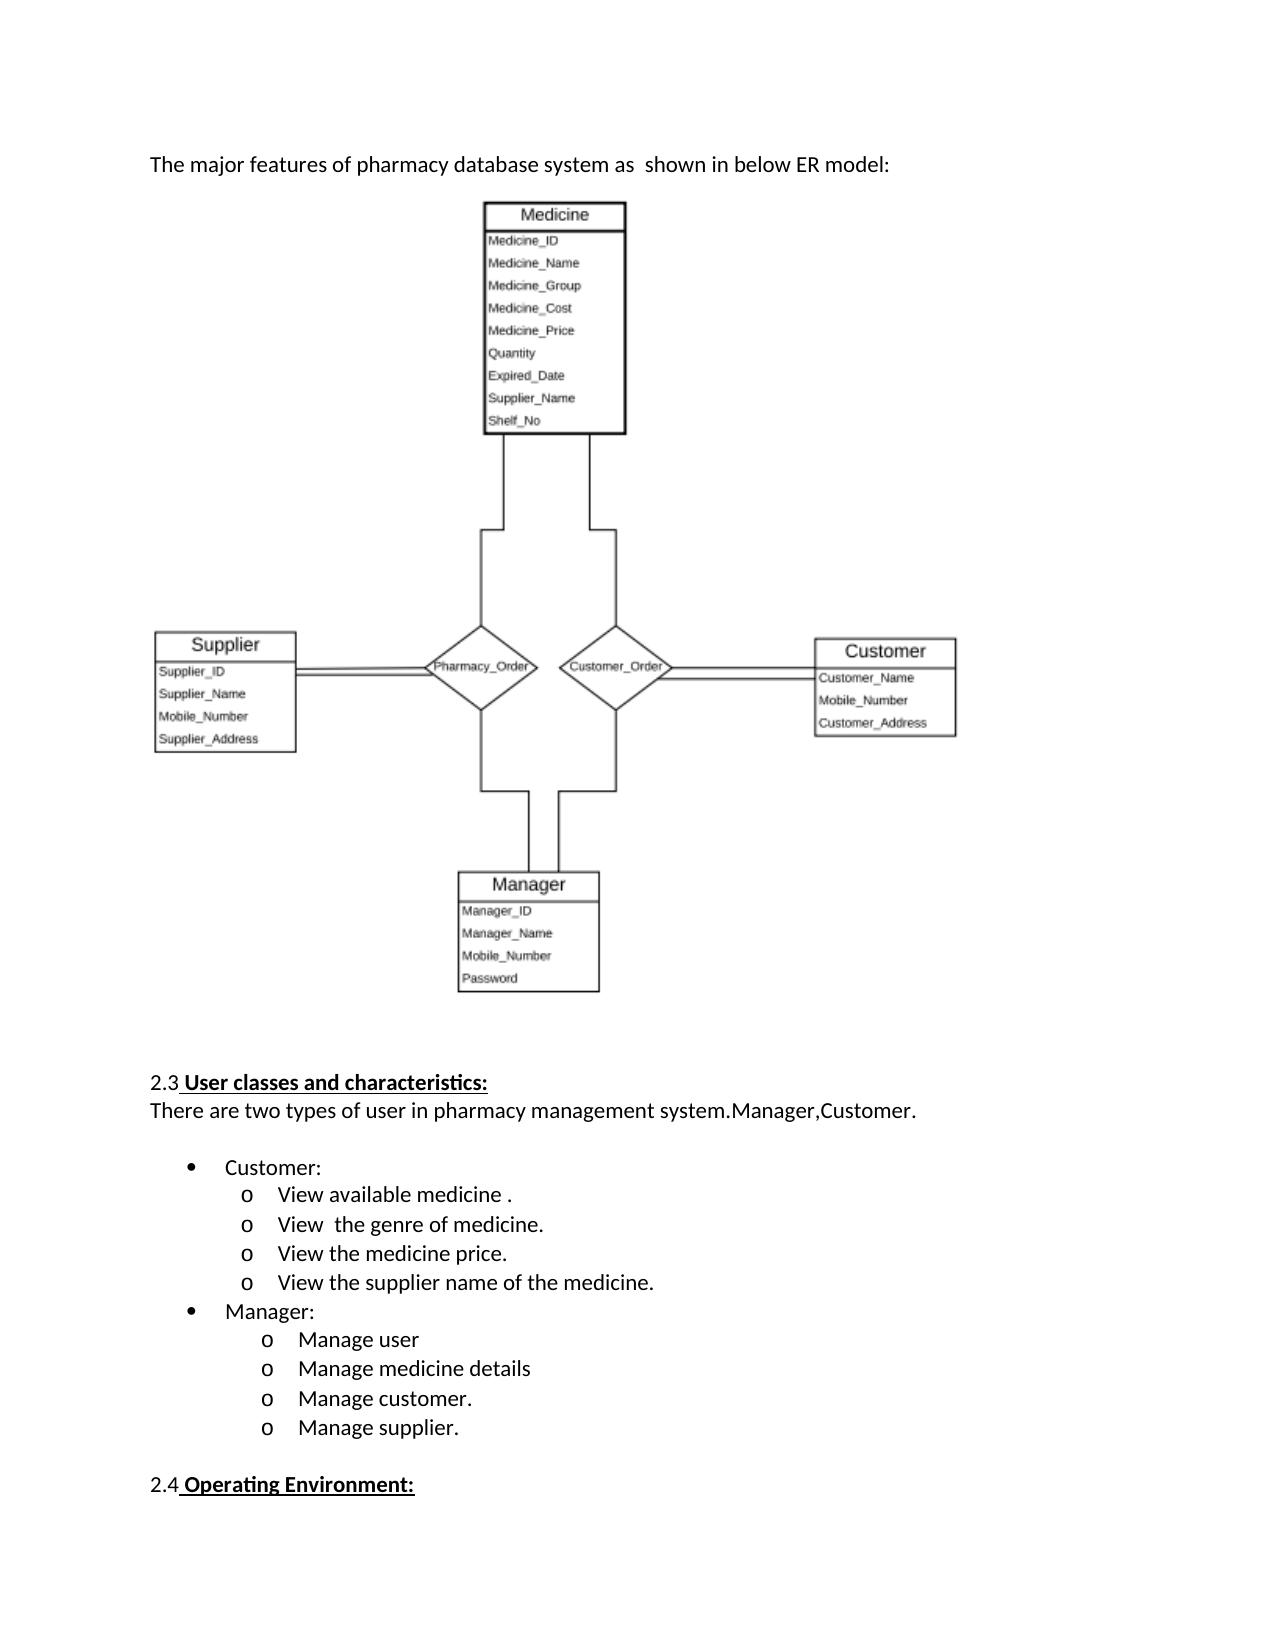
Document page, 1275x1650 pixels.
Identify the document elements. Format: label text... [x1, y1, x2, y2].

list Customer: [187, 1153, 1125, 1181]
list Manage medicine details [260, 1354, 1125, 1384]
list Manage user [260, 1325, 1125, 1354]
picture [150, 178, 980, 1013]
list Manage supplier. [260, 1413, 1125, 1442]
list View available medicine . [240, 1181, 1125, 1210]
list View the supplier name of the medicine. [240, 1268, 1125, 1297]
list View the genre of medicine. [240, 1210, 1125, 1239]
list Manage customer. [260, 1384, 1125, 1413]
list Manager: [187, 1297, 1125, 1325]
list View the medicine price. [240, 1239, 1125, 1268]
text 2.3 User classes and characteristics: [150, 1068, 1125, 1097]
text 2.4 Operating Environment: [150, 1470, 1125, 1498]
text There are two types of user in pharmacy management system.Manager,Customer. [150, 1097, 1125, 1124]
